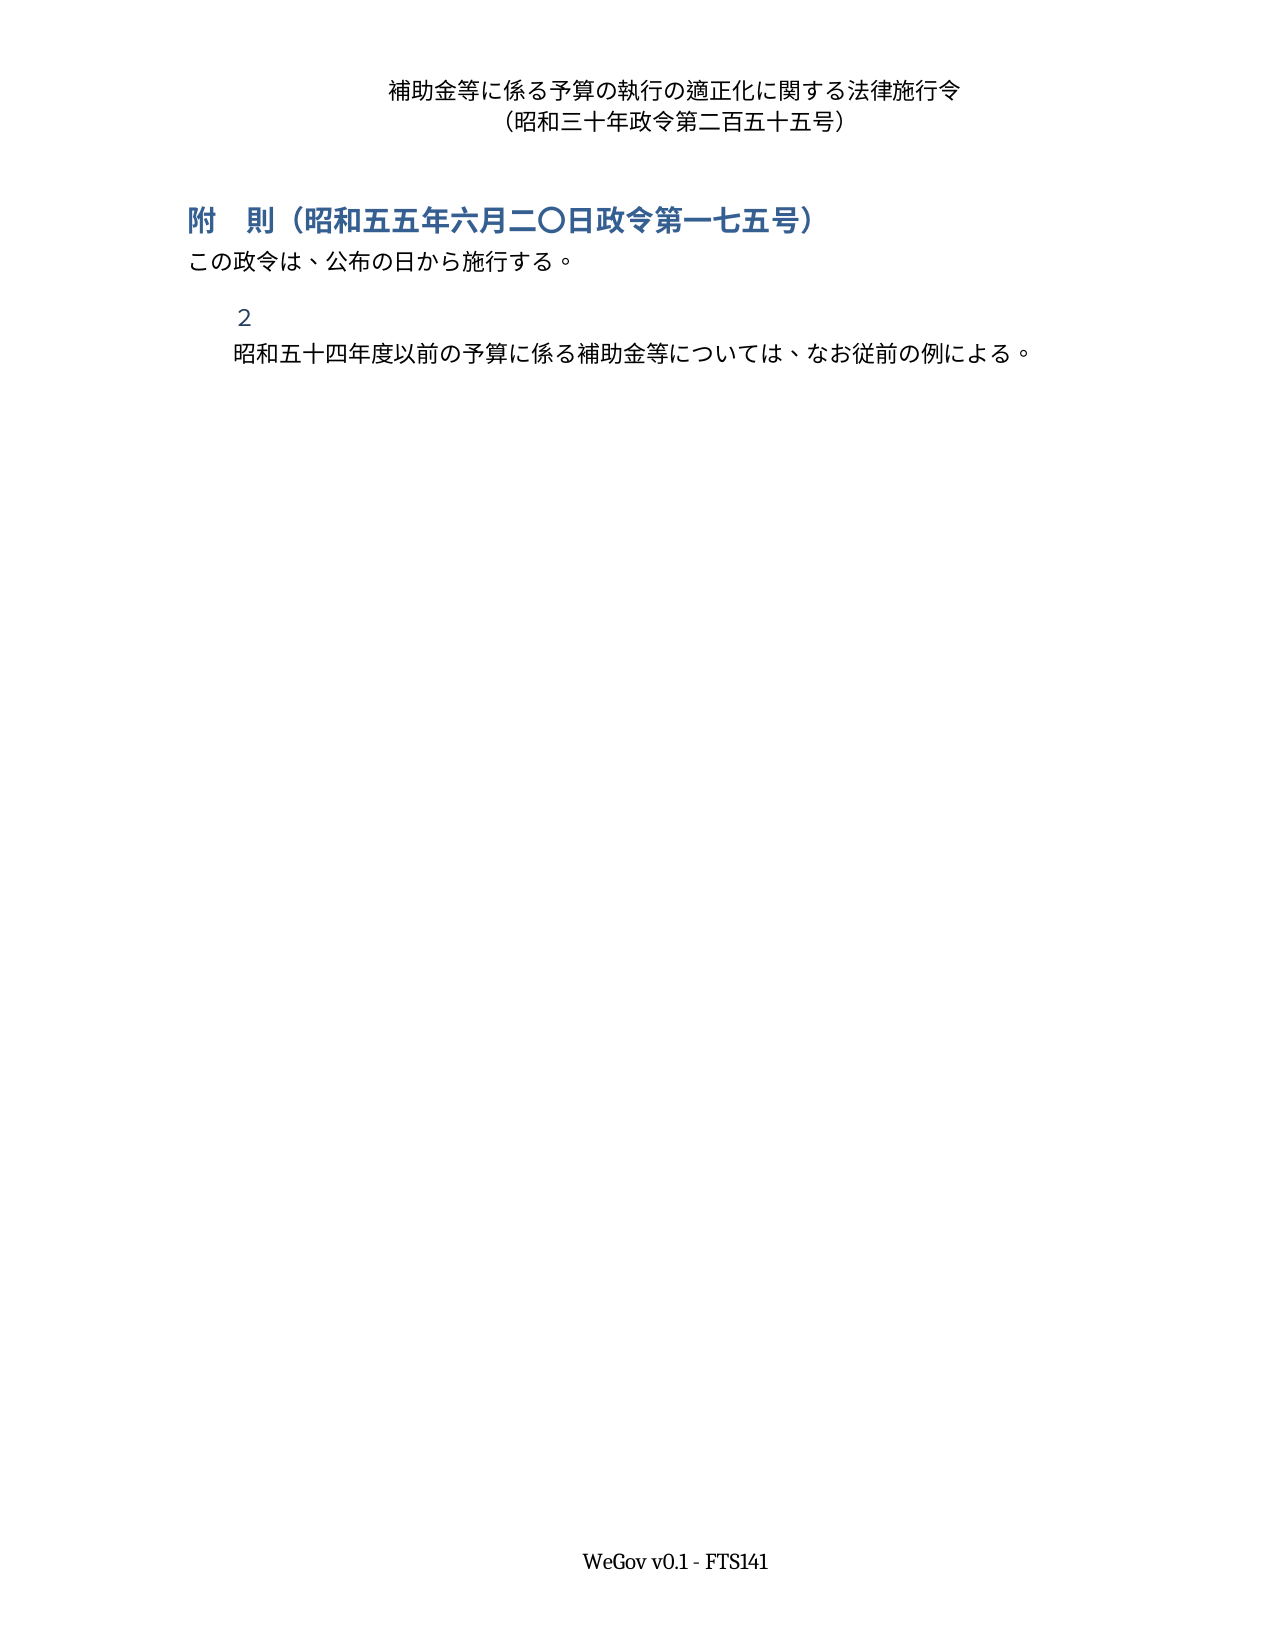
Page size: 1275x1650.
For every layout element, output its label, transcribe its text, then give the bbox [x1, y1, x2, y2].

text 昭和五十四年度以前の予算に係る補助金等については、なお従前の例による。 [233, 338, 1087, 369]
subtitle 附 則（昭和五五年六月二〇日政令第一七五号） [187, 200, 1087, 240]
text この政令は、公布の日から施行する。 [187, 246, 1087, 277]
subtitle ２ [233, 302, 1087, 334]
